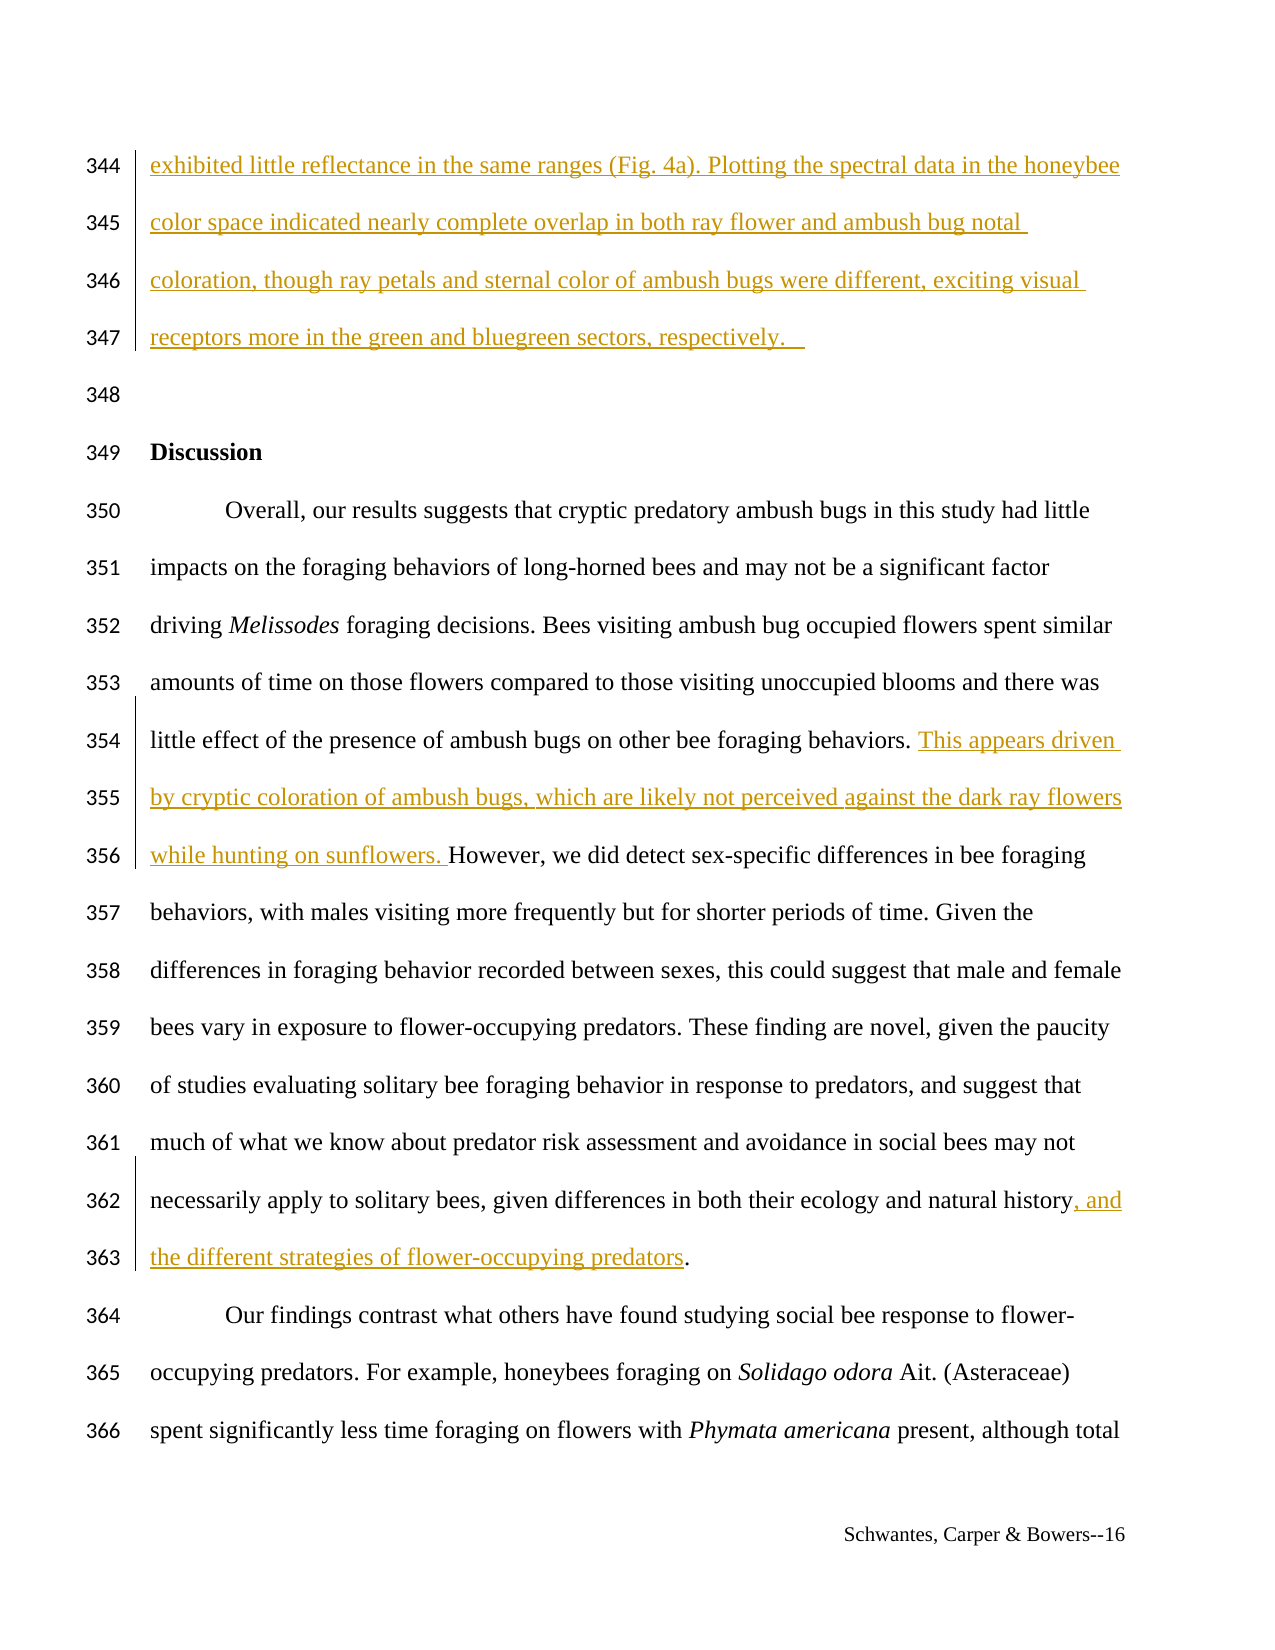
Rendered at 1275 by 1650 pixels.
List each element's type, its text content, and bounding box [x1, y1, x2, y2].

text Discussion [150, 437, 1125, 466]
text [150, 1300, 1125, 1444]
text Overall, our results suggests that cryptic predatory ambush bugs in this study had little impacts on the foraging behaviors of long-horned bees and may not be a significant factor driving Melissodes foraging decisions. Bees visiting ambush bug occupied flowers spent similar amounts of time on those flowers compared to those visiting unoccupied blooms and there was little effect of the presence of ambush bugs on other bee foraging behaviors. However, we did detect sex-specific differences in bee foraging behaviors, with males visiting more frequently but for shorter periods of time. Given the differences in foraging behavior recorded between sexes, this could suggest that male and female bees vary in exposure to flower-occupying predators. These finding are novel, given the paucity of studies evaluating solitary bee foraging behavior in response to predators, and suggest that much of what we know about predator risk assessment and avoidance in social bees may not necessarily apply to solitary bees, given differences in both their ecology and natural history. [150, 495, 1125, 1271]
